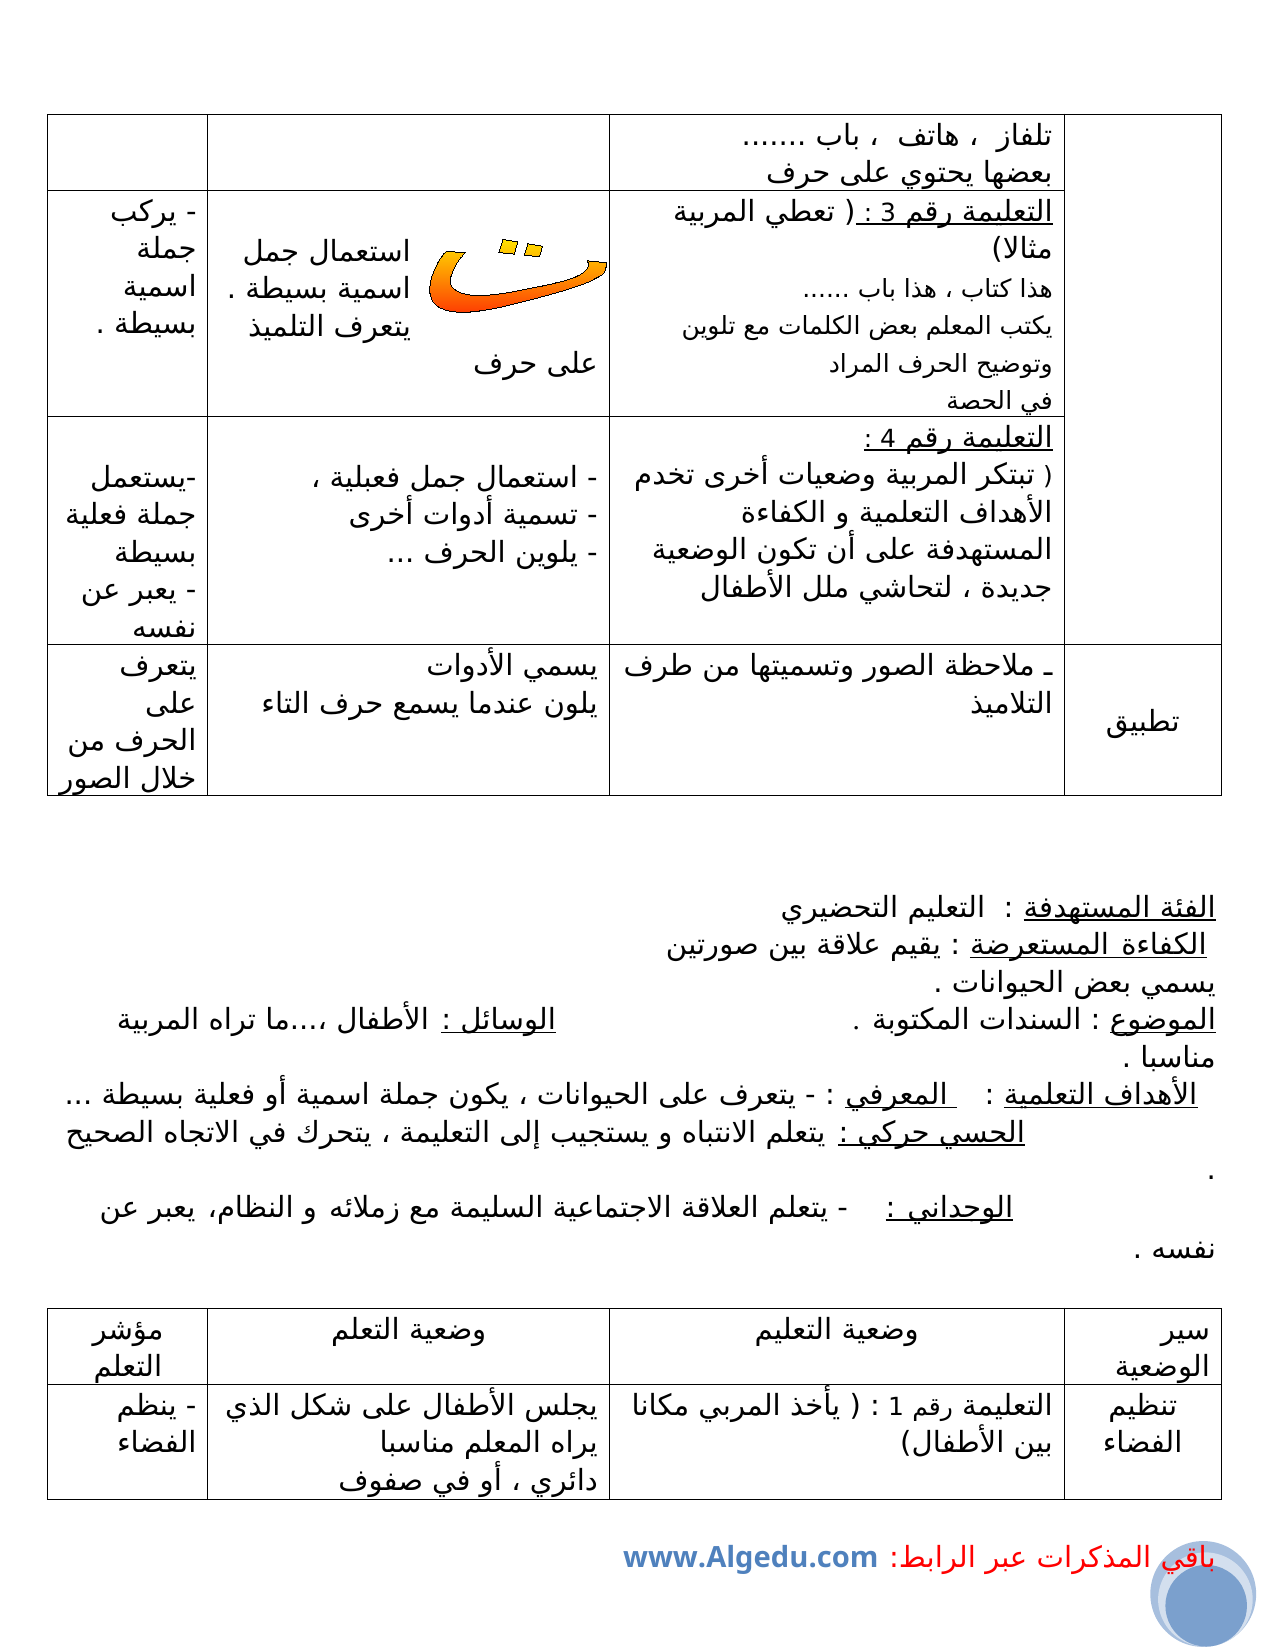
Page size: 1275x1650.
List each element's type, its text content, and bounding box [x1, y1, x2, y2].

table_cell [208, 115, 609, 189]
table_header وضعية التعليم [610, 1309, 1064, 1383]
table_cell ـ ملاحظة الصور وتسميتها من طرف التلاميذ [610, 645, 1064, 795]
table_cell استعمال جمل اسمية بسيطة . يتعرف التلميذ على حرف [208, 191, 609, 416]
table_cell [208, 1385, 609, 1499]
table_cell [48, 115, 207, 189]
table_header مؤشر التعلم [48, 1309, 207, 1383]
text الفئة المستهدفة : التعليم التحضيري [59, 887, 1216, 924]
table_cell التعليمة رقم 3 : ( تعطي المربية مثالا) هذا كتاب ، هذا باب ...... يكتب المعلم بعض الكلمات مع تلوين وتوضيح الحرف المراد في الحصة [610, 191, 1064, 416]
table_header سير الوضعية [1065, 1309, 1221, 1383]
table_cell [610, 115, 1064, 189]
text الموضوع : السندات المكتوبة . الوسائل : الأطفال ،...ما تراه المربية مناسبا . [59, 999, 1216, 1074]
table_cell تنظيم الفضاء [1065, 1385, 1221, 1499]
text الوجداني : - يتعلم العلاقة الاجتماعية السليمة مع زملائه و النظام، يعبر عن نفسه . [59, 1187, 1216, 1268]
table_cell - استعمال جمل فعبلية ، - تسمية أدوات أخرى - يلوين الحرف ... [208, 417, 609, 644]
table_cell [610, 1385, 1064, 1499]
text الأهداف التعلمية : المعرفي : - يتعرف على الحيوانات ، يكون جملة اسمية أو فعلية بسيطة ... [59, 1074, 1216, 1112]
table_cell - يركب جملة اسمية بسيطة . [48, 191, 207, 416]
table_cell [1065, 115, 1221, 644]
table_cell - ينظم الفضاء [48, 1385, 207, 1499]
table_cell -يستعمل جملة فعلية بسيطة - يعبر عن نفسه [48, 417, 207, 644]
table_cell تطبيق [1065, 645, 1221, 795]
table_cell التعليمة رقم 4 : ( تبتكر المربية وضعيات أخرى تخدم الأهداف التعلمية و الكفاءة المستهدفة على أن تكون الوضعية جديدة ، لتحاشي ملل الأطفال [610, 417, 1064, 644]
text الكفاءة المستعرضة : يقيم علاقة بين صورتين [59, 924, 1216, 962]
table_cell يسمي الأدوات يلون عندما يسمع حرف التاء [208, 645, 609, 795]
table_cell يتعرف على الحرف من خلال الصور [48, 645, 207, 795]
text يسمي بعض الحيوانات . [59, 962, 1216, 999]
text الحسي حركي : يتعلم الانتباه و يستجيب إلى التعليمة ، يتحرك في الاتجاه الصحيح . [59, 1112, 1216, 1187]
table_header وضعية التعلم [208, 1309, 609, 1383]
